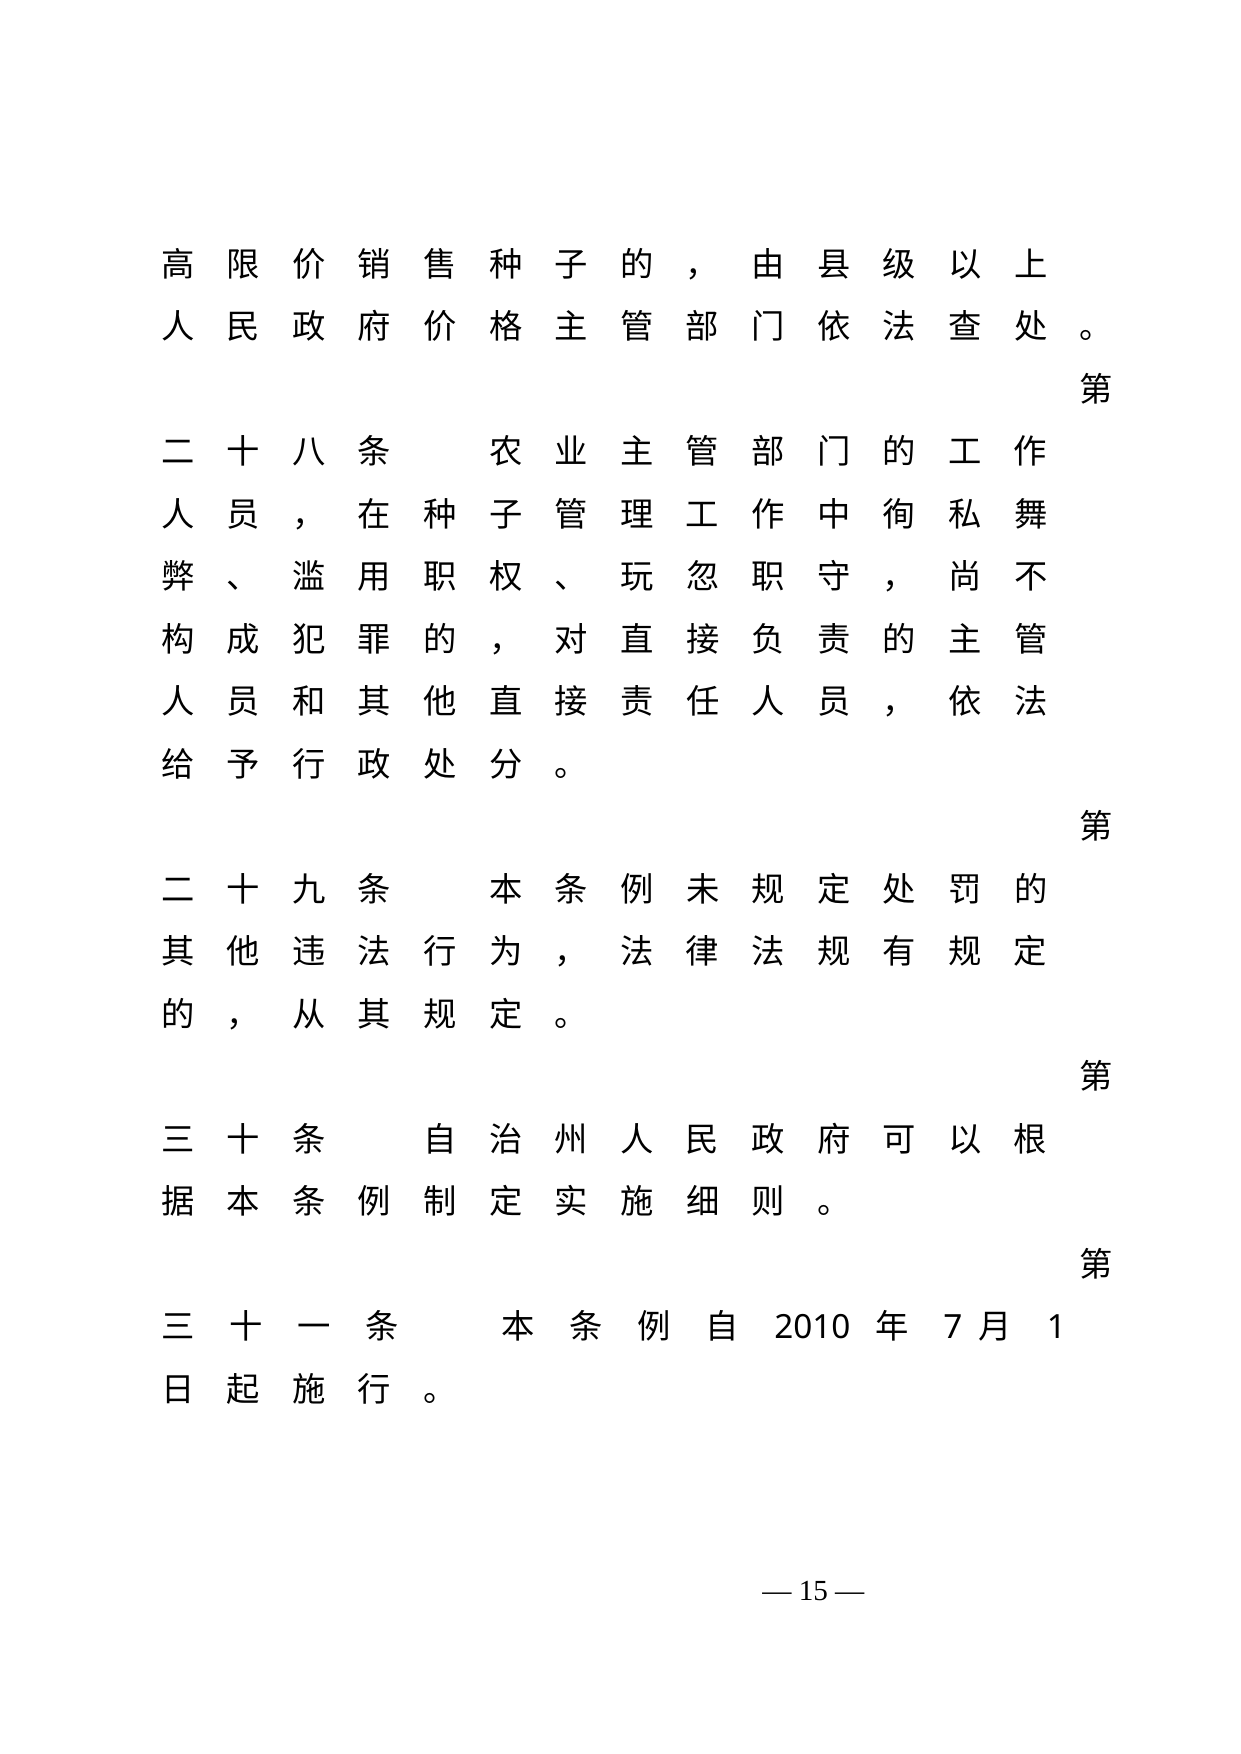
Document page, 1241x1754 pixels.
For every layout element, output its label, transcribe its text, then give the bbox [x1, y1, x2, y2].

text 第二十八条 农业主管部门的工作人员，在种子管理工作中徇私舞弊、滥用职权、玩忽职守，尚不构成犯罪的，对直接负责的主管人员和其他直接责任人员，依法给予行政处分。 [161, 356, 1079, 793]
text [161, 231, 1079, 356]
text 第三十条 自治州人民政府可以根据本条例制定实施细则。 [161, 1043, 1079, 1231]
text 第二十九条 本条例未规定处罚的其他违法行为，法律法规有规定的，从其规定。 [161, 793, 1079, 1043]
text 第三十一条 本条例自2010年7月1日起施行。 [161, 1231, 1079, 1418]
